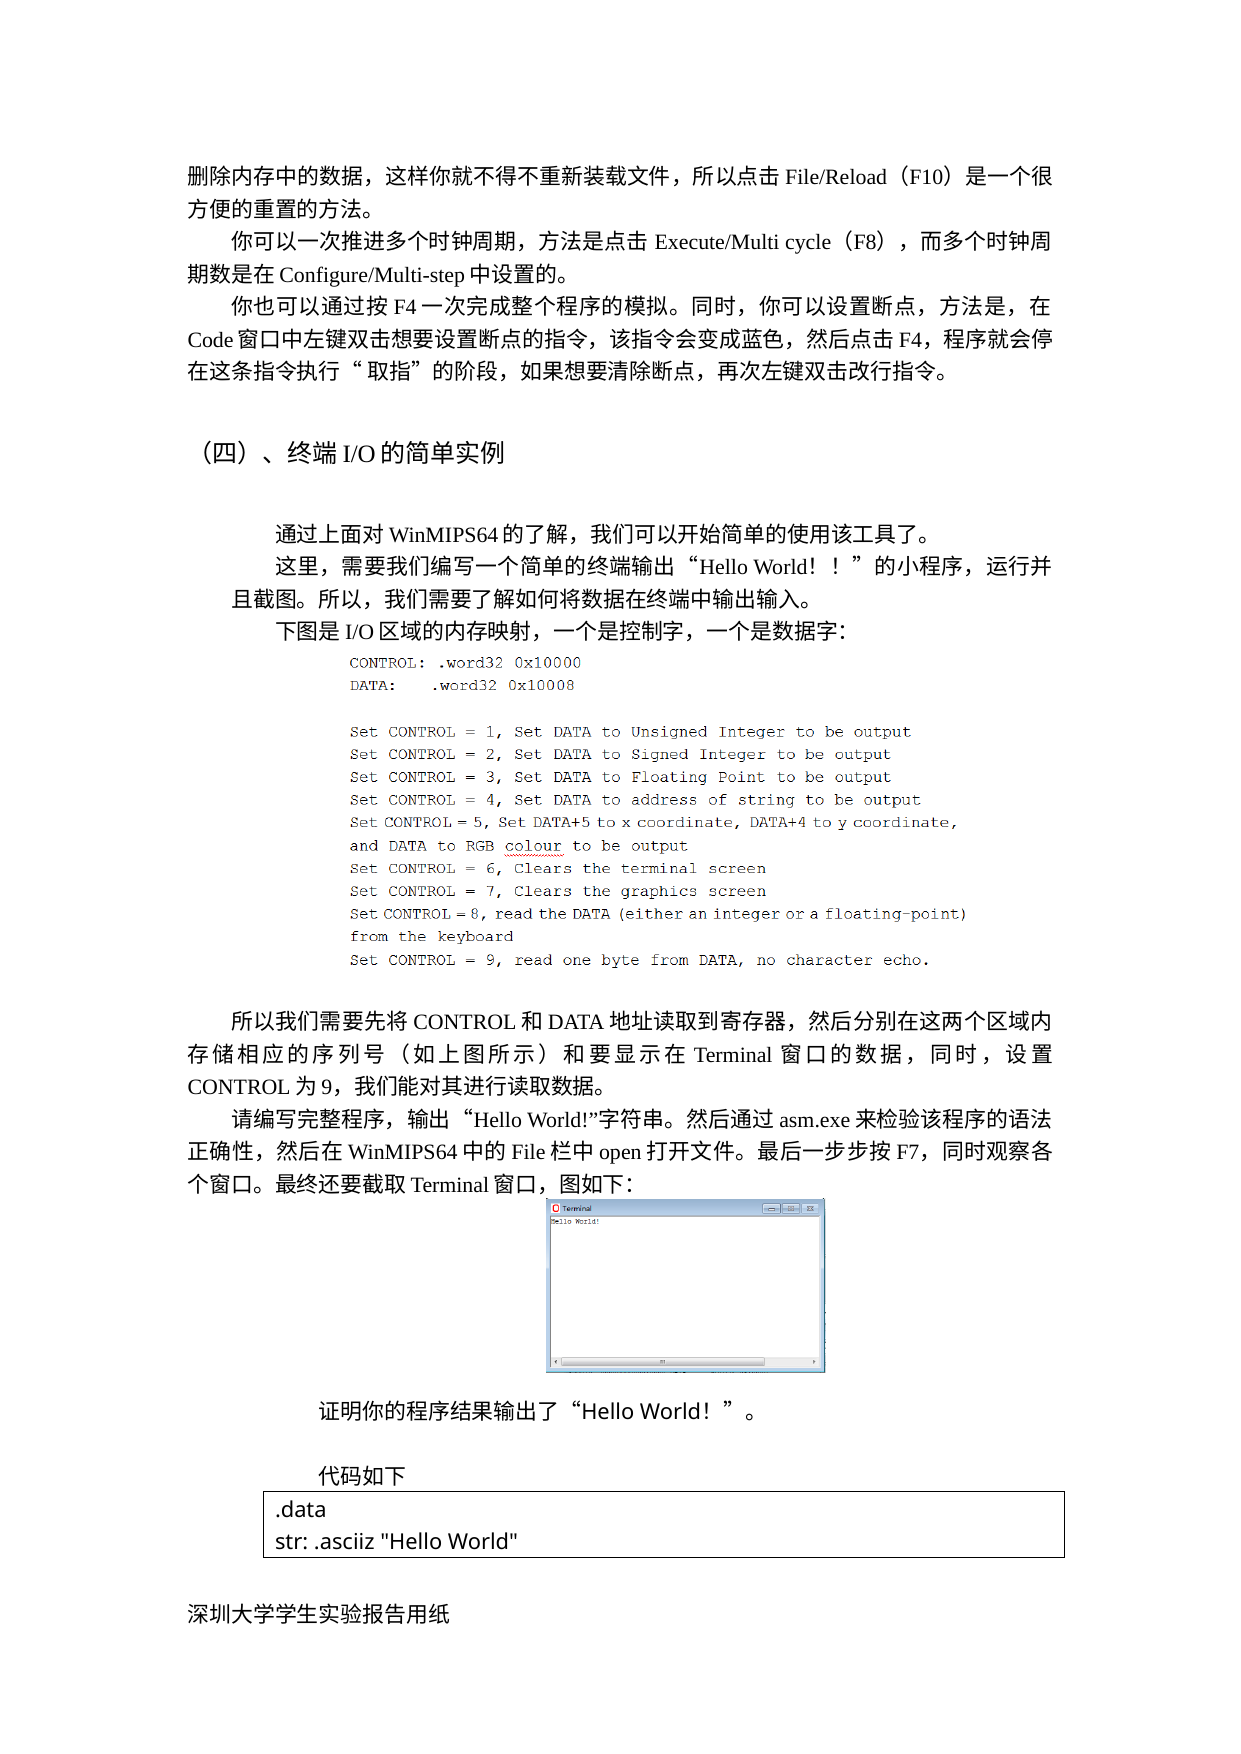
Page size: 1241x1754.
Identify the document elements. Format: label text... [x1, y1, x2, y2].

text 下图是I/O区域的内存映射，一个是控制字，一个是数据字： [231, 614, 1053, 646]
text 这里，需要我们编写一个简单的终端输出“Hello World！！”的小程序，运行并且截图。所以，我们需要了解如何将数据在终端中输出输入。 [231, 549, 1053, 614]
text 你也可以通过按F4一次完成整个程序的模拟。同时，你可以设置断点，方法是，在Code窗口中左键双击想要设置断点的指令，该指令会变成蓝色，然后点击F4，程序就会停在这条指令执行“ 取指”的阶段，如果想要清除断点，再次左键双击改行指令。 [187, 289, 1053, 386]
text 代码如下 [275, 1459, 1053, 1491]
text 请编写完整程序，输出“Hello World!”字符串。然后通过asm.exe来检验该程序的语法正确性，然后在WinMIPS64中的File栏中open打开文件。最后一步步按F7，同时观察各个窗口。最终还要截取Terminal窗口，图如下： [187, 1101, 1053, 1199]
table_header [264, 1492, 1064, 1557]
picture [546, 1198, 826, 1373]
text 通过上面对WinMIPS64的了解，我们可以开始简单的使用该工具了。 [231, 516, 1053, 549]
text 证明你的程序结果输出了“Hello World！”。 [275, 1394, 1053, 1426]
text （四）、终端I/O的简单实例 [187, 419, 1053, 484]
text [187, 159, 1053, 224]
text 所以我们需要先将CONTROL和DATA地址读取到寄存器，然后分别在这两个区域内存储相应的序列号（如上图所示）和要显示在Terminal窗口的数据，同时，设置CONTROL为9，我们能对其进行读取数据。 [187, 1004, 1053, 1101]
text 你可以一次推进多个时钟周期，方法是点击Execute/Multi cycle（F8），而多个时钟周期数是在Configure/Multi-step中设置的。 [187, 224, 1053, 289]
picture [341, 646, 987, 979]
